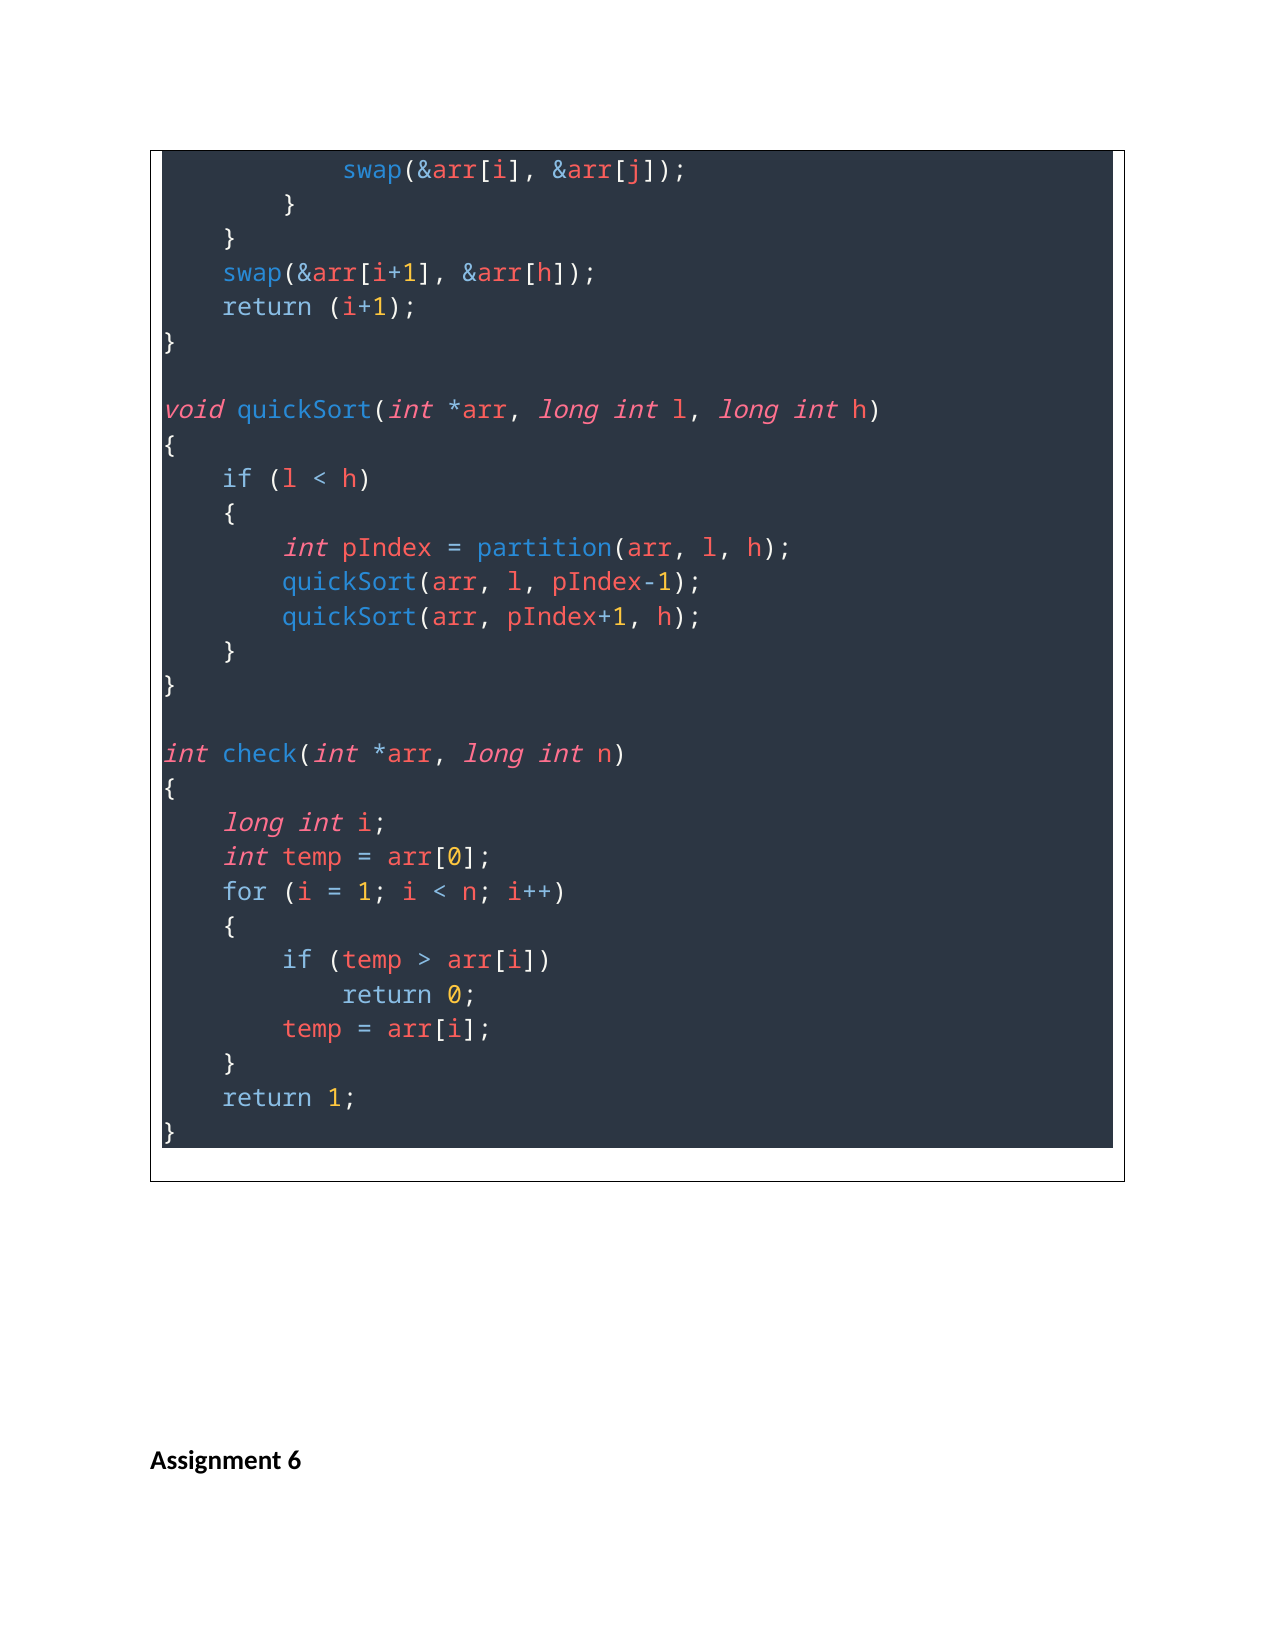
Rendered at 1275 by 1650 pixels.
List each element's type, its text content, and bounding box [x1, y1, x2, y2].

text Assignment 6 [150, 1443, 1125, 1476]
